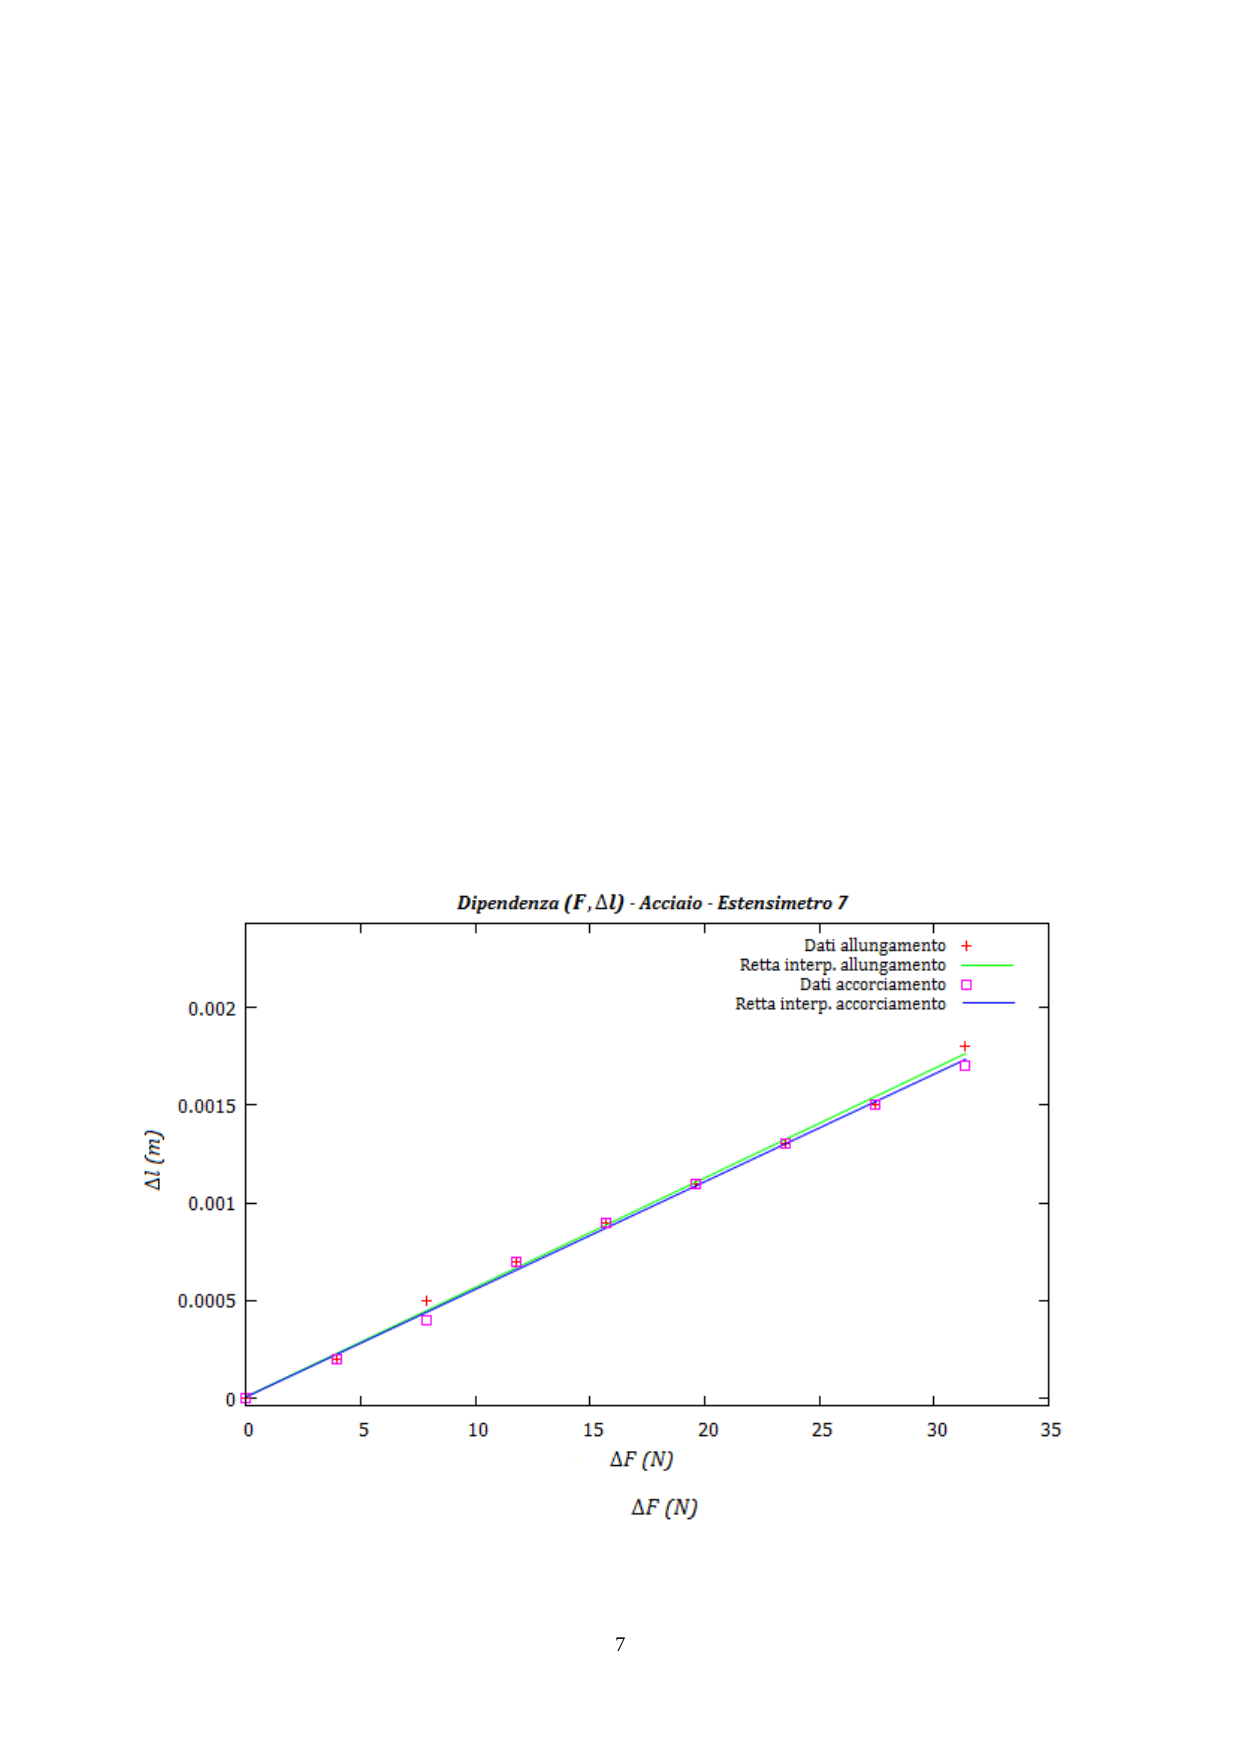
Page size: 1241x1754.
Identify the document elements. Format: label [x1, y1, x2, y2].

picture [118, 876, 1123, 1529]
